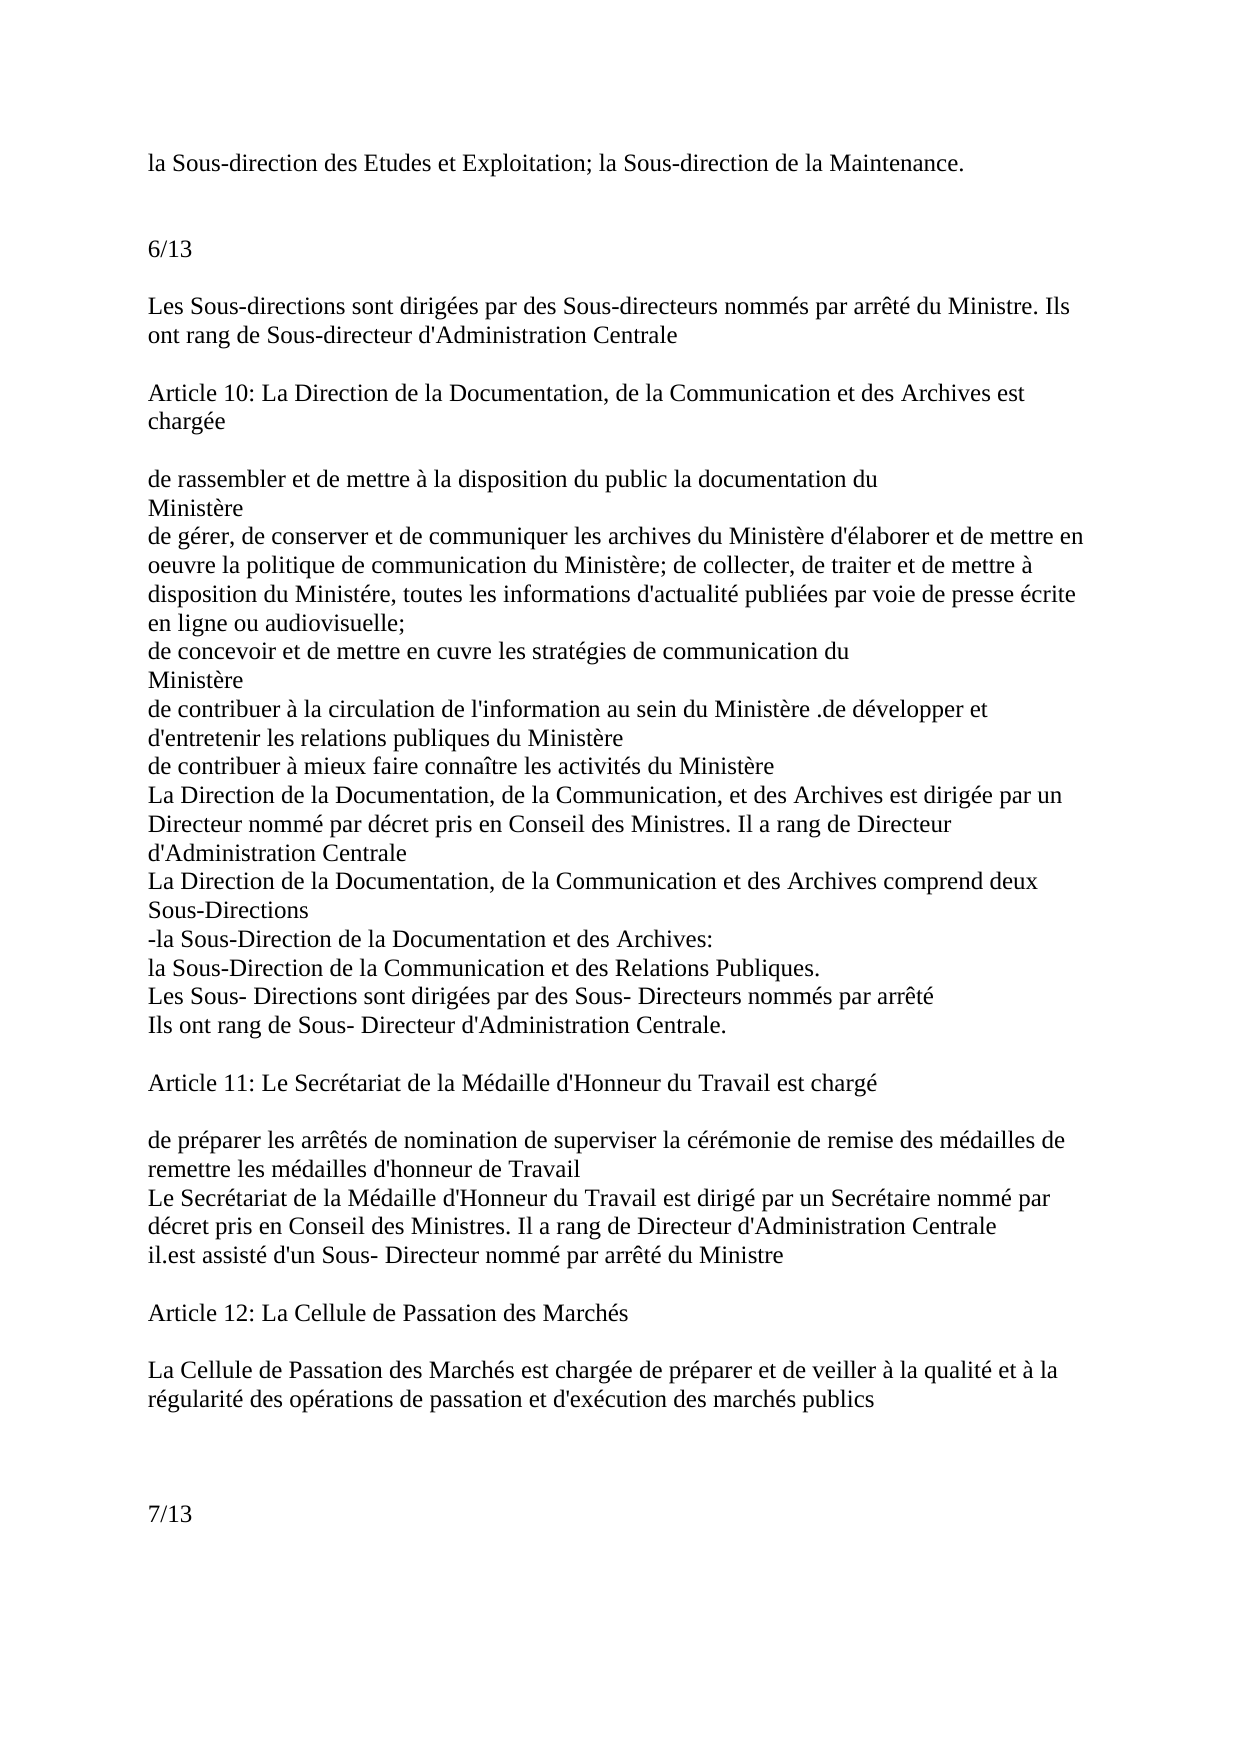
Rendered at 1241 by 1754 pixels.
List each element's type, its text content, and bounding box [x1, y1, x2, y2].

text de rassembler et de mettre à la disposition du public la documentation du [148, 464, 1093, 493]
text Ministère [148, 665, 1093, 694]
text Article 12: La Cellule de Passation des Marchés [148, 1298, 1093, 1326]
text -la Sous-Direction de la Documentation et des Archives: [148, 924, 1093, 953]
text 7/13 [148, 1499, 1093, 1528]
text la Sous-Direction de la Communication et des Relations Publiques. [148, 953, 1093, 981]
text de concevoir et de mettre en cuvre les stratégies de communication du [148, 636, 1093, 665]
text de contribuer à la circulation de l'information au sein du Ministère .de développer et d'entretenir les relations publiques du Ministère [148, 694, 1093, 751]
text Le Secrétariat de la Médaille d'Honneur du Travail est dirigé par un Secrétaire nommé par décret pris en Conseil des Ministres. Il a rang de Directeur d'Administration Centrale [148, 1183, 1093, 1240]
text la Sous-direction des Etudes et Exploitation; la Sous-direction de la Maintenance. [148, 148, 1093, 176]
text La Direction de la Documentation, de la Communication, et des Archives est dirigée par un Directeur nommé par décret pris en Conseil des Ministres. Il a rang de Directeur d'Administration Centrale [148, 780, 1093, 866]
text Les Sous-directions sont dirigées par des Sous-directeurs nommés par arrêté du Ministre. Ils ont rang de Sous-directeur d'Administration Centrale [148, 291, 1093, 349]
text 6/13 [148, 234, 1093, 263]
text de contribuer à mieux faire connaître les activités du Ministère [148, 751, 1093, 780]
text Ils ont rang de Sous- Directeur d'Administration Centrale. [148, 1010, 1093, 1039]
text Les Sous- Directions sont dirigées par des Sous- Directeurs nommés par arrêté [148, 981, 1093, 1010]
text La Cellule de Passation des Marchés est chargée de préparer et de veiller à la qualité et à la régularité des opérations de passation et d'exécution des marchés publics [148, 1355, 1093, 1413]
text La Direction de la Documentation, de la Communication et des Archives comprend deux Sous-Directions [148, 866, 1093, 924]
text Ministère [148, 493, 1093, 521]
text il.est assisté d'un Sous- Directeur nommé par arrêté du Ministre [148, 1240, 1093, 1269]
text de préparer les arrêtés de nomination de superviser la cérémonie de remise des médailles de remettre les médailles d'honneur de Travail [148, 1125, 1093, 1183]
text chargée [148, 406, 1093, 435]
text de gérer, de conserver et de communiquer les archives du Ministère d'élaborer et de mettre en oeuvre la politique de communication du Ministère; de collecter, de traiter et de mettre à disposition du Ministére, toutes les informations d'actualité publiées par voie de presse écrite en ligne ou audiovisuelle; [148, 521, 1093, 636]
text Article 11: Le Secrétariat de la Médaille d'Honneur du Travail est chargé [148, 1068, 1093, 1096]
text Article 10: La Direction de la Documentation, de la Communication et des Archives est [148, 378, 1093, 406]
